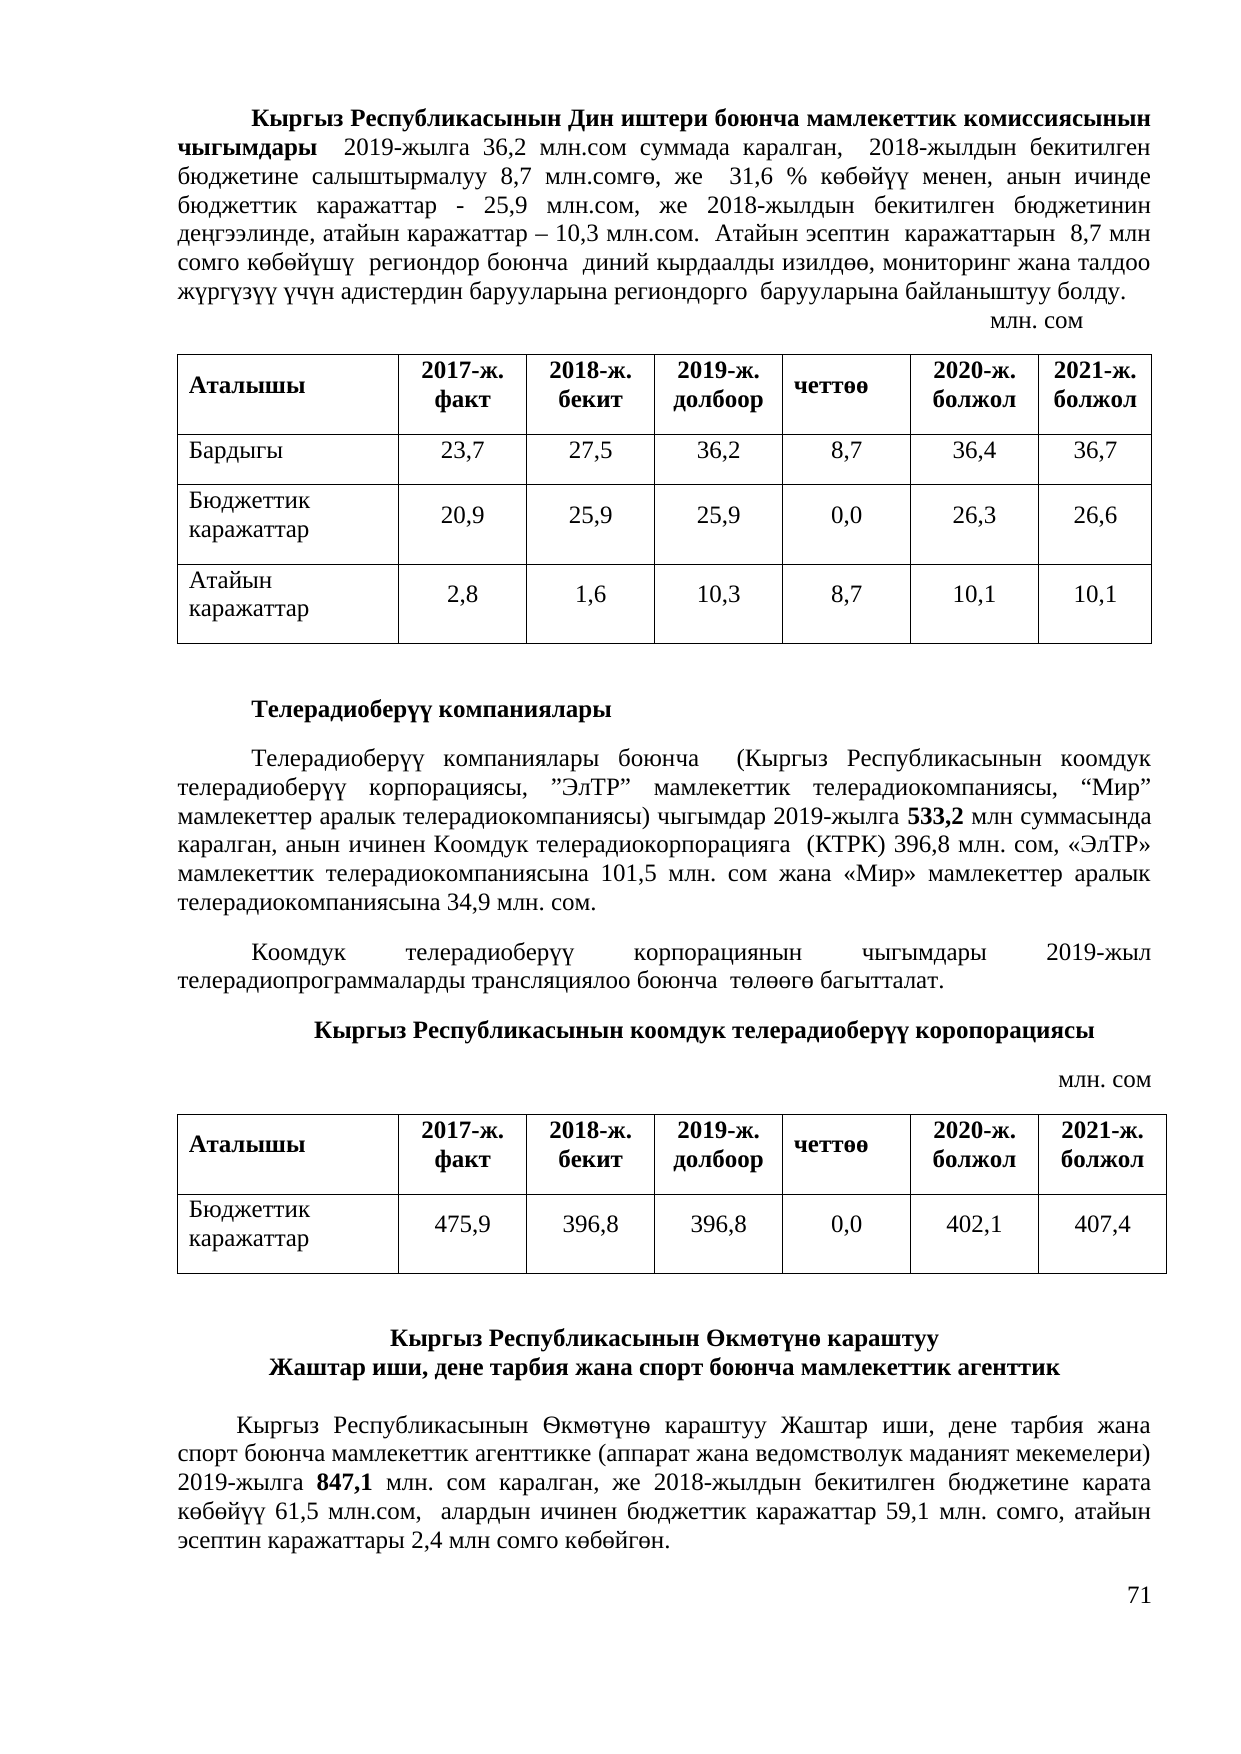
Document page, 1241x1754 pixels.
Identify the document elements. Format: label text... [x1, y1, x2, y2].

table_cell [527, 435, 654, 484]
text Кыргыз Республикасынын Дин иштери боюнча мамлекеттик комиссиясынын чыгымдары 2019-жылга 36,2 млн.сом суммада каралган, 2018-жылдын бекитилген бюджетине салыштырмалуу 8,7 млн.сомгө, же 31,6 % көбөйүү менен, анын ичинде бюджеттик каражаттар - 25,9 млн.сом, же 2018-жылдын бекитилген бюджетинин деңгээлинде, атайын каражаттар – 10,3 млн.сом. Атайын эсептин каражаттарын 8,7 млн сомго көбөйүшү региондор боюнча диний кырдаалды изилдөө, мониторинг жана талдоо жүргүзүү үчүн адистердин барууларына региондорго барууларына байланыштуу болду. [177, 103, 1152, 305]
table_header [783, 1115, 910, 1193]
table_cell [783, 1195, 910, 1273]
text Кыргыз Республикасынын коомдук телерадиоберүү коропорациясы [177, 1015, 1152, 1044]
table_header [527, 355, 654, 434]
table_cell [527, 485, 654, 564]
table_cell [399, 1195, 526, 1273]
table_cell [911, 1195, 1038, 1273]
text Жаштар иши, дене тарбия жана спорт боюнча мамлекеттик агенттик [177, 1352, 1152, 1381]
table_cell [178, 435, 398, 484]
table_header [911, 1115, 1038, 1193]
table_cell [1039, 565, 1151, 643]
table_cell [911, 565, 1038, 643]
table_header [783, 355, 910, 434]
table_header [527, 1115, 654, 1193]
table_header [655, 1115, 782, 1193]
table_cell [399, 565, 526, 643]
text млн. сом [990, 305, 1152, 333]
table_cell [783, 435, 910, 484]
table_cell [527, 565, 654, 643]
text млн. сом [177, 1064, 1152, 1093]
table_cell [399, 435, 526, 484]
text Кыргыз Республикасынын Ѳкмѳтүнѳ караштуу Жаштар иши, дене тарбия жана спорт боюнча мамлекеттик агенттикке (аппарат жана ведомстволук маданият мекемелери) 2019-жылга 847,1 млн. сом каралган, же 2018-жылдын бекитилген бюджетине карата көбөйүү 61,5 млн.сом, алардын ичинен бюджеттик каражаттар 59,1 млн. сомго, атайын эсептин каражаттары 2,4 млн сомго көбөйгөн. [177, 1410, 1152, 1553]
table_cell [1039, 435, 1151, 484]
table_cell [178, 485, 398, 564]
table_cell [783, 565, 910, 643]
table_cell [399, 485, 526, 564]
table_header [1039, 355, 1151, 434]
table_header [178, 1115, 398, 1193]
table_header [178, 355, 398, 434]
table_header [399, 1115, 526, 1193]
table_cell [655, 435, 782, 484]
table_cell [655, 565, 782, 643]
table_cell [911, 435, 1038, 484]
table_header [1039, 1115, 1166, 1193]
text Телерадиоберүү компаниялары боюнча (Кыргыз Республикасынын коомдук телерадиоберүү корпорациясы, ”ЭлТР” мамлекеттик телерадиокомпаниясы, “Мир” мамлекеттер аралык телерадиокомпаниясы) чыгымдар 2019-жылга 533,2 млн суммасында каралган, анын ичинен Коомдук телерадиокорпорацияга (КТРК) 396,8 млн. сом, «ЭлТР» мамлекеттик телерадиокомпаниясына 101,5 млн. сом жана «Мир» мамлекеттер аралык телерадиокомпаниясына 34,9 млн. сом. [177, 743, 1152, 916]
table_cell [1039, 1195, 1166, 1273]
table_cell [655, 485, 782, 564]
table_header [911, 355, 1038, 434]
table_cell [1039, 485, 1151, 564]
text Кыргыз Республикасынын Өкмөтүнө караштуу [177, 1323, 1152, 1352]
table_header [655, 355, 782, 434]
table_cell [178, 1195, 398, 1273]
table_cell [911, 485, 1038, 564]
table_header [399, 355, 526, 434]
text Телерадиоберүү компаниялары [177, 694, 1152, 722]
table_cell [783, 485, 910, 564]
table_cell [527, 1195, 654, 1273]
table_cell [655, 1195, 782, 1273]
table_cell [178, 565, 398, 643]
text Коомдук телерадиоберүү корпорациянын чыгымдары 2019-жыл телерадиопрограммаларды трансляциялоо боюнча төлөөгө багытталат. [177, 937, 1152, 994]
